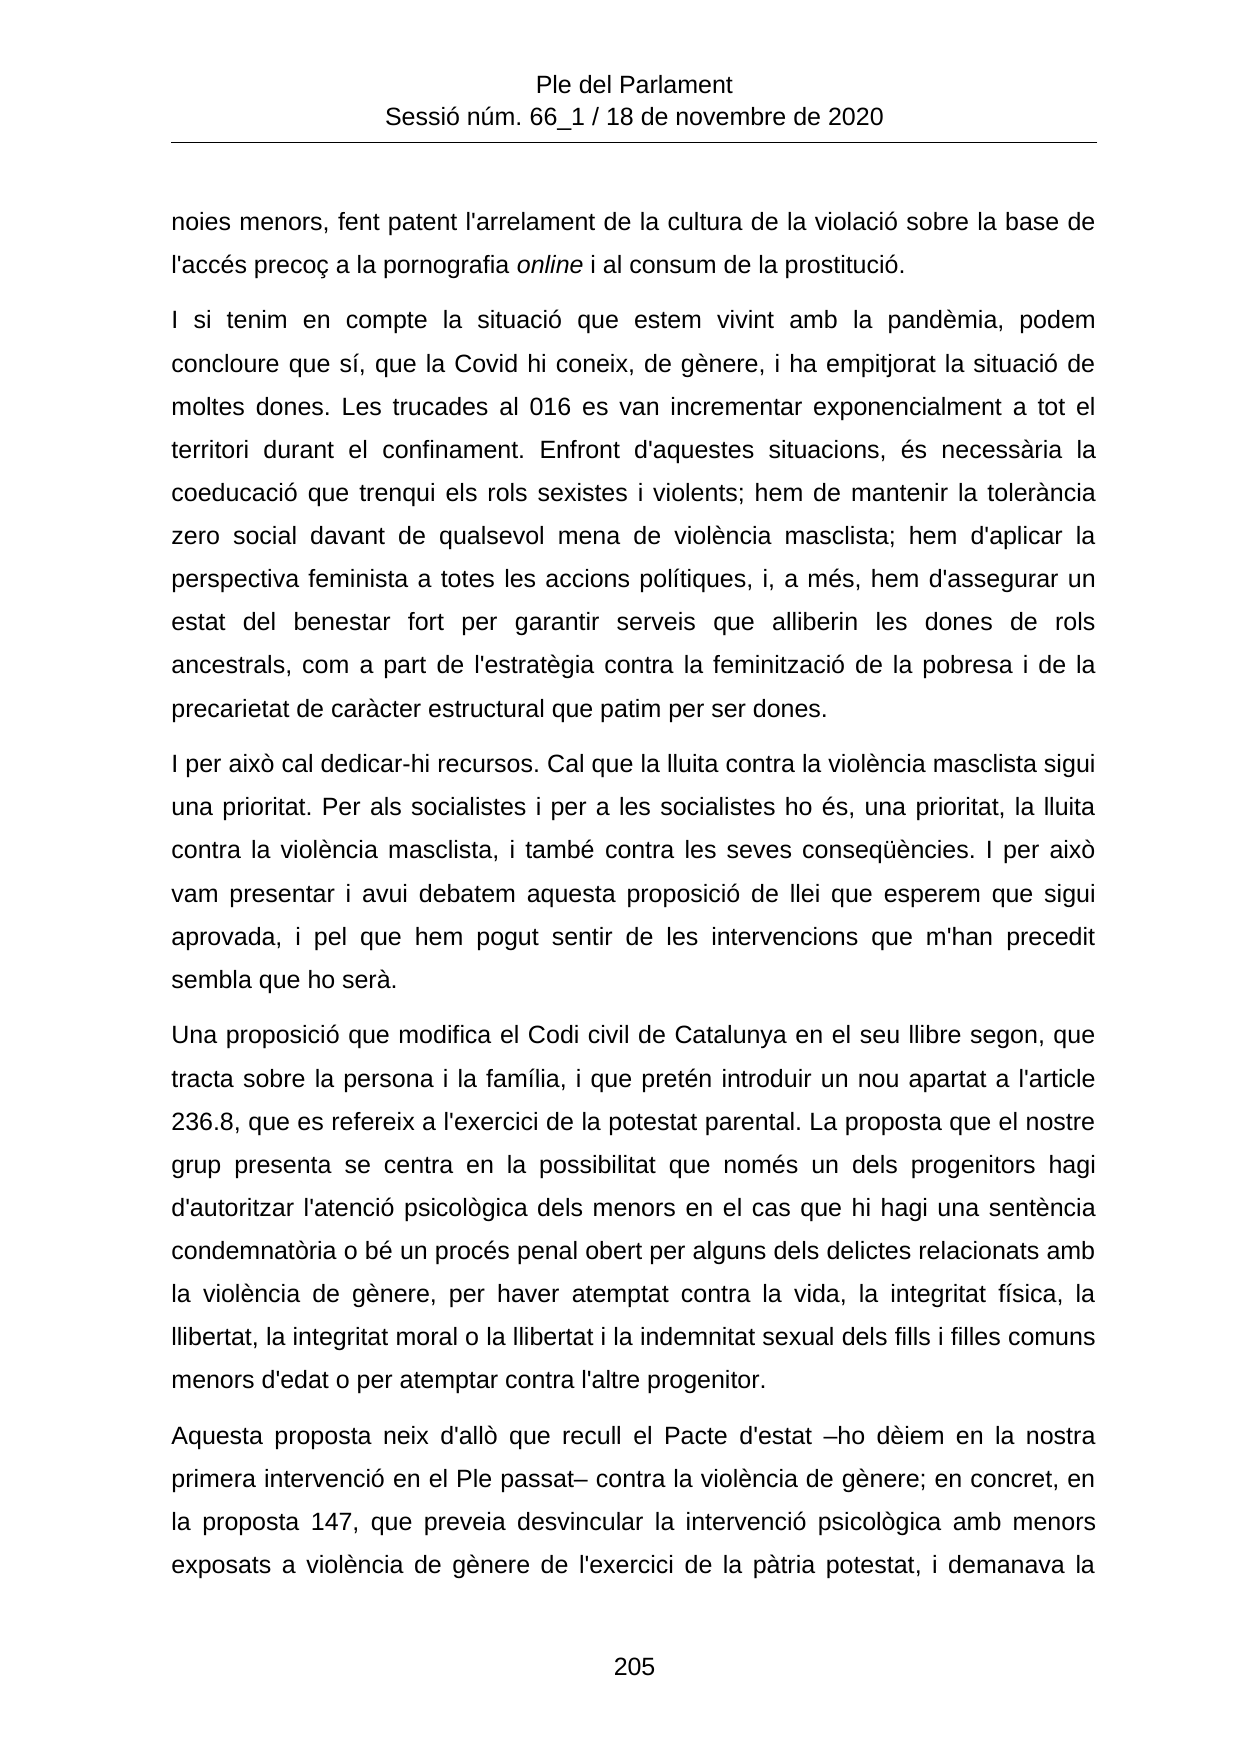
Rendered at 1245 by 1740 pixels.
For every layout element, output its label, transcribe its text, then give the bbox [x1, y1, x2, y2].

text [171, 207, 1097, 279]
text I si tenim en compte la situació que estem vivint amb la pandèmia, podem concloure que sí, que la Covid hi coneix, de gènere, i ha empitjorat la situació de moltes dones. Les trucades al 016 es van incrementar exponencialment a tot el territori durant el confinament. Enfront d'aquestes situacions, és necessària la coeducació que trenqui els rols sexistes i violents; hem de mantenir la tolerància zero social davant de qualsevol mena de violència masclista; hem d'aplicar la perspectiva feminista a totes les accions polítiques, i, a més, hem d'assegurar un estat del benestar fort per garantir serveis que alliberin les dones de rols ancestrals, com a part de l'estratègia contra la feminització de la pobresa i de la precarietat de caràcter estructural que patim per ser dones. [171, 306, 1097, 722]
text Una proposició que modifica el Codi civil de Catalunya en el seu llibre segon, que tracta sobre la persona i la família, i que pretén introduir un nou apartat a l'article 236.8, que es refereix a l'exercici de la potestat parental. La proposta que el nostre grup presenta se centra en la possibilitat que només un dels progenitors hagi d'autoritzar l'atenció psicològica dels menors en el cas que hi hagi una sentència condemnatòria o bé un procés penal obert per alguns dels delictes relacionats amb la violència de gènere, per haver atemptat contra la vida, la integritat física, la llibertat, la integritat moral o la llibertat i la indemnitat sexual dels fills i filles comuns menors d'edat o per atemptar contra l'altre progenitor. [171, 1021, 1097, 1394]
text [171, 1421, 1097, 1579]
text I per això cal dedicar-hi recursos. Cal que la lluita contra la violència masclista sigui una prioritat. Per als socialistes i per a les socialistes ho és, una prioritat, la lluita contra la violència masclista, i també contra les seves conseqüències. I per això vam presentar i avui debatem aquesta proposició de llei que esperem que sigui aprovada, i pel que hem pogut sentir de les intervencions que m'han precedit sembla que ho serà. [171, 749, 1097, 994]
